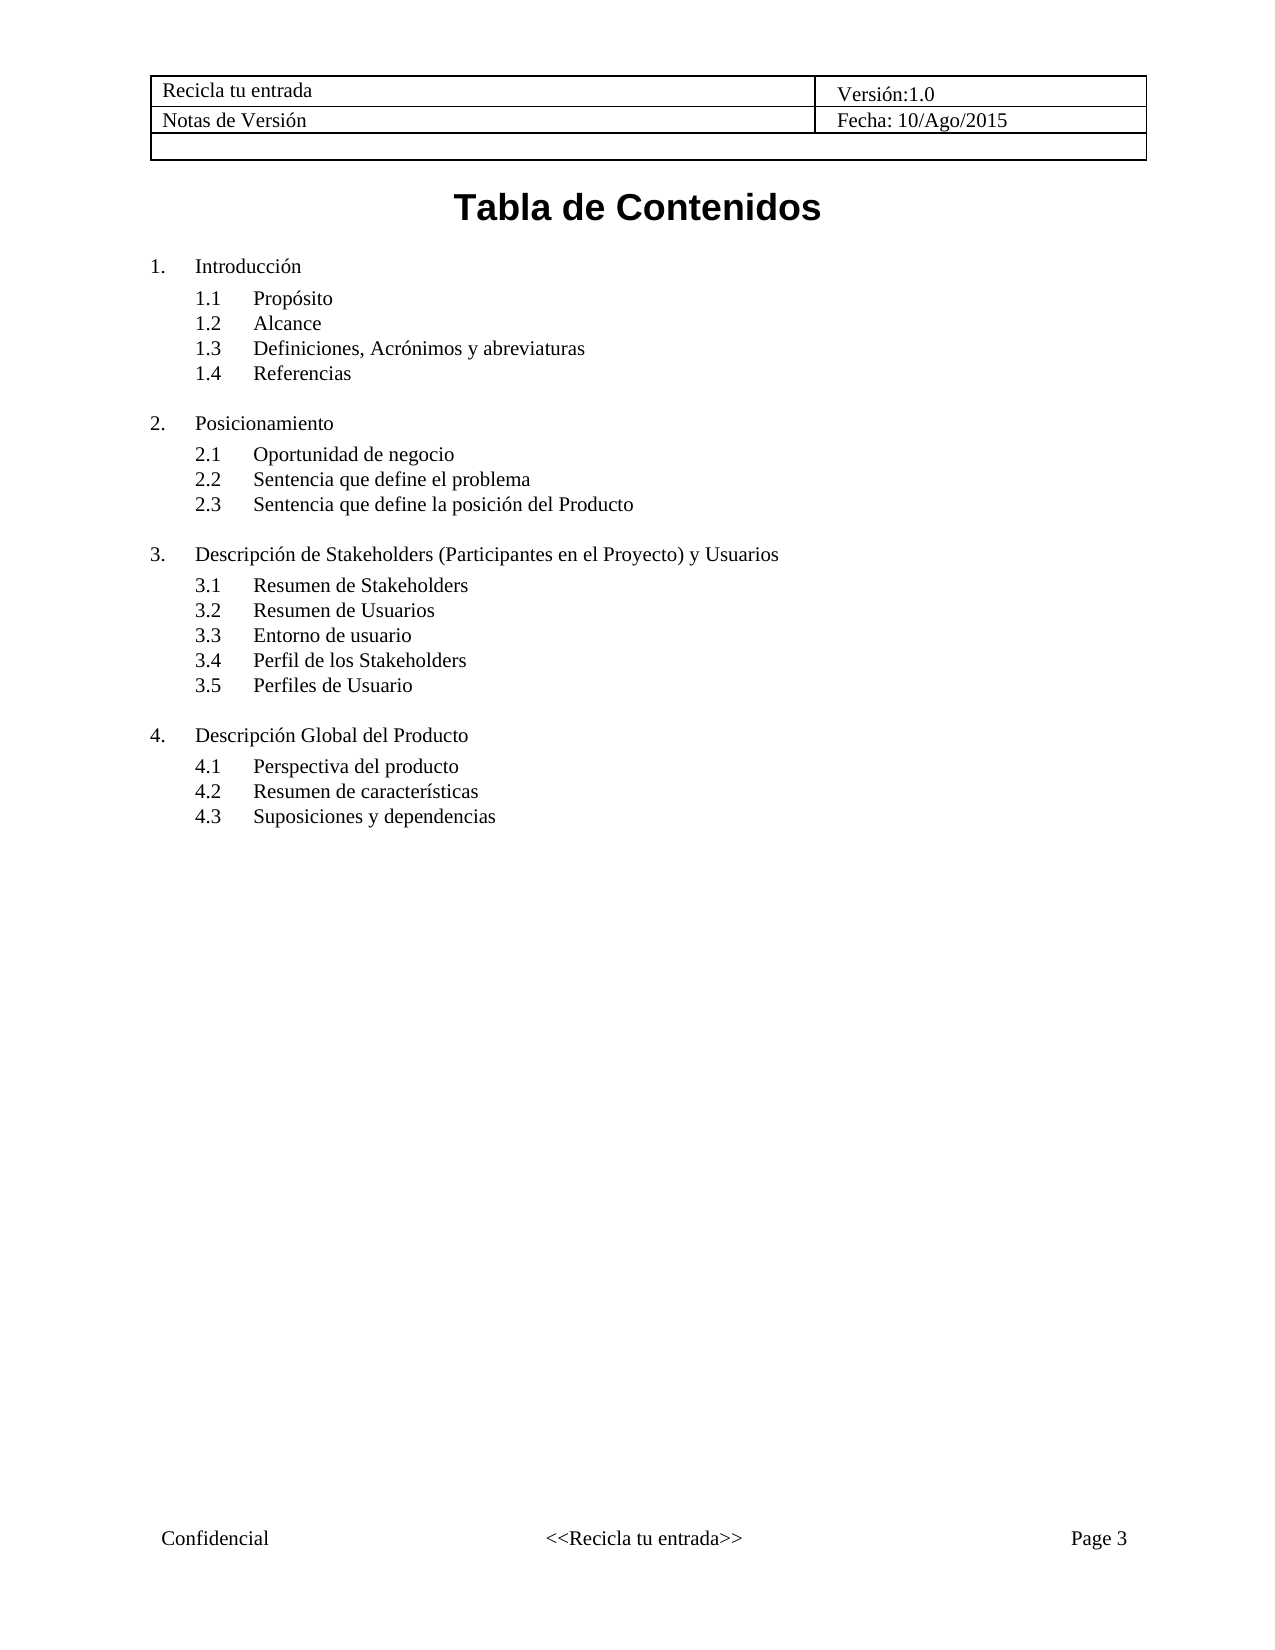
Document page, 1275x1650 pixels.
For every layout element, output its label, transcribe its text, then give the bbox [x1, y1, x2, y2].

text 2.2 Sentencia que define el problema 5 [195, 466, 1050, 491]
text 1.3 Definiciones, Acrónimos y abreviaturas 4 [195, 335, 1050, 360]
text 2. Posicionamiento 5 [150, 410, 1050, 435]
text 1.2 Alcance 4 [195, 310, 1050, 335]
text 4. Descripción Global del Producto 6 [150, 722, 1050, 747]
text 4.3 Suposiciones y dependencias 6 [195, 803, 1050, 828]
text 2.3 Sentencia que define la posición del Producto 5 [195, 491, 1050, 516]
text 3. Descripción de Stakeholders (Participantes en el Proyecto) y Usuarios 5 [150, 541, 1050, 566]
text 1.1 Propósito 4 [195, 285, 1050, 310]
text 3.4 Perfil de los Stakeholders 5 [195, 647, 1050, 672]
text 3.5 Perfiles de Usuario 6 [195, 672, 1050, 697]
title Tabla de Contenidos [150, 185, 1125, 228]
text 4.1 Perspectiva del producto 6 [195, 753, 1050, 778]
text 3.2 Resumen de Usuarios 5 [195, 597, 1050, 622]
text 1. Introducción 4 [150, 253, 1050, 278]
text 1.4 Referencias 4 [195, 360, 1050, 385]
text 2.1 Oportunidad de negocio 5 [195, 441, 1050, 466]
text 3.3 Entorno de usuario 5 [195, 622, 1050, 647]
text 3.1 Resumen de Stakeholders 5 [195, 572, 1050, 597]
text 4.2 Resumen de características 6 [195, 778, 1050, 803]
